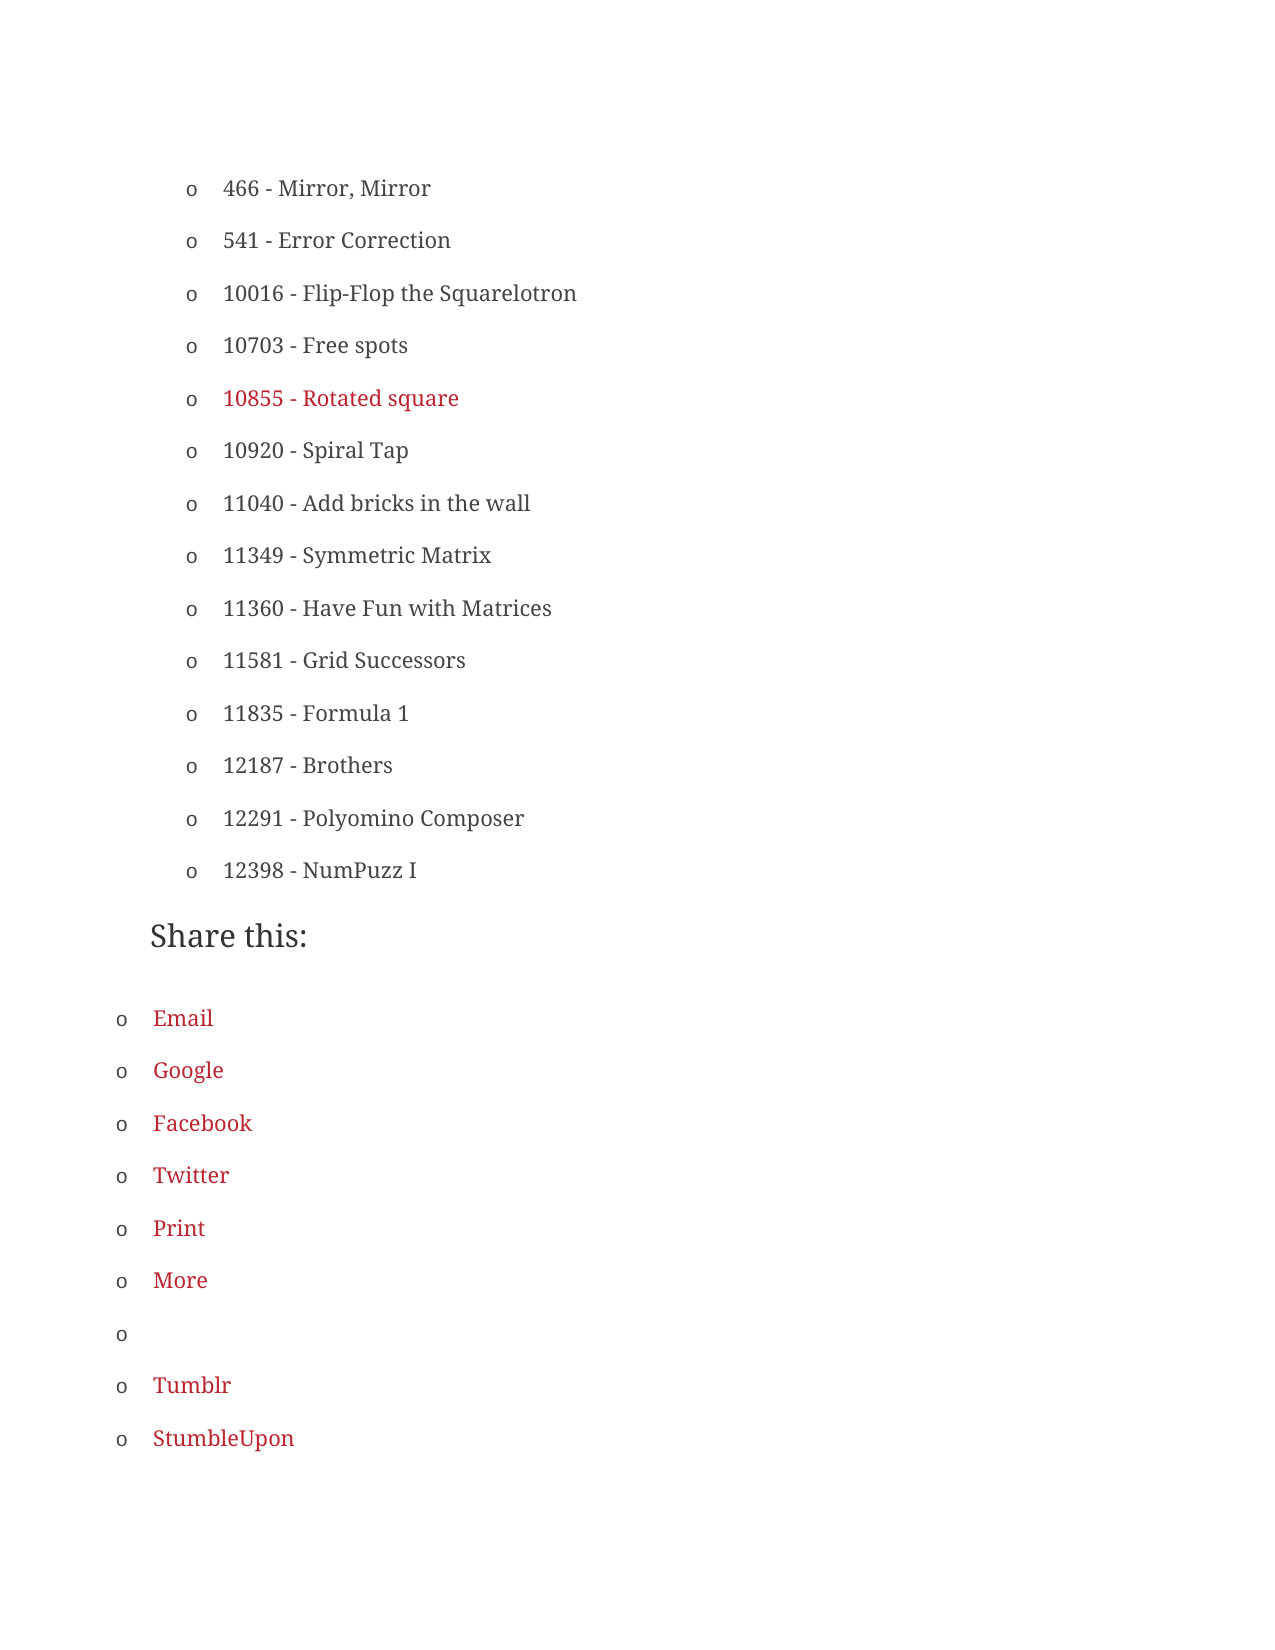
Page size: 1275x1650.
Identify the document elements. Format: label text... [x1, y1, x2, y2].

list Email [115, 980, 1125, 1033]
list 11581 - Grid Successors [185, 622, 1125, 675]
list 10016 - Flip-Flop the Squarelotron [185, 255, 1125, 307]
list Facebook [115, 1085, 1125, 1138]
list 11835 - Formula 1 [185, 675, 1125, 727]
list 466 - Mirror, Mirror [185, 150, 1125, 202]
list 11360 - Have Fun with Matrices [185, 570, 1125, 622]
list Tumblr [115, 1348, 1125, 1400]
list StumbleUpon [115, 1400, 1125, 1453]
list Twitter [115, 1138, 1125, 1190]
list Print [115, 1190, 1125, 1243]
list 541 - Error Correction [185, 202, 1125, 255]
list 10920 - Spiral Tap [185, 412, 1125, 465]
list Google [115, 1033, 1125, 1085]
list 11349 - Symmetric Matrix [185, 517, 1125, 570]
list 10703 - Free spots [185, 307, 1125, 360]
text Share this: [150, 914, 1125, 957]
list 12187 - Brothers [185, 727, 1125, 780]
list 11040 - Add bricks in the wall [185, 465, 1125, 517]
list More [115, 1243, 1125, 1295]
list 12398 - NumPuzz I [185, 832, 1125, 885]
list 10855 - Rotated square [185, 360, 1125, 412]
list 12291 - Polyomino Composer [185, 780, 1125, 832]
